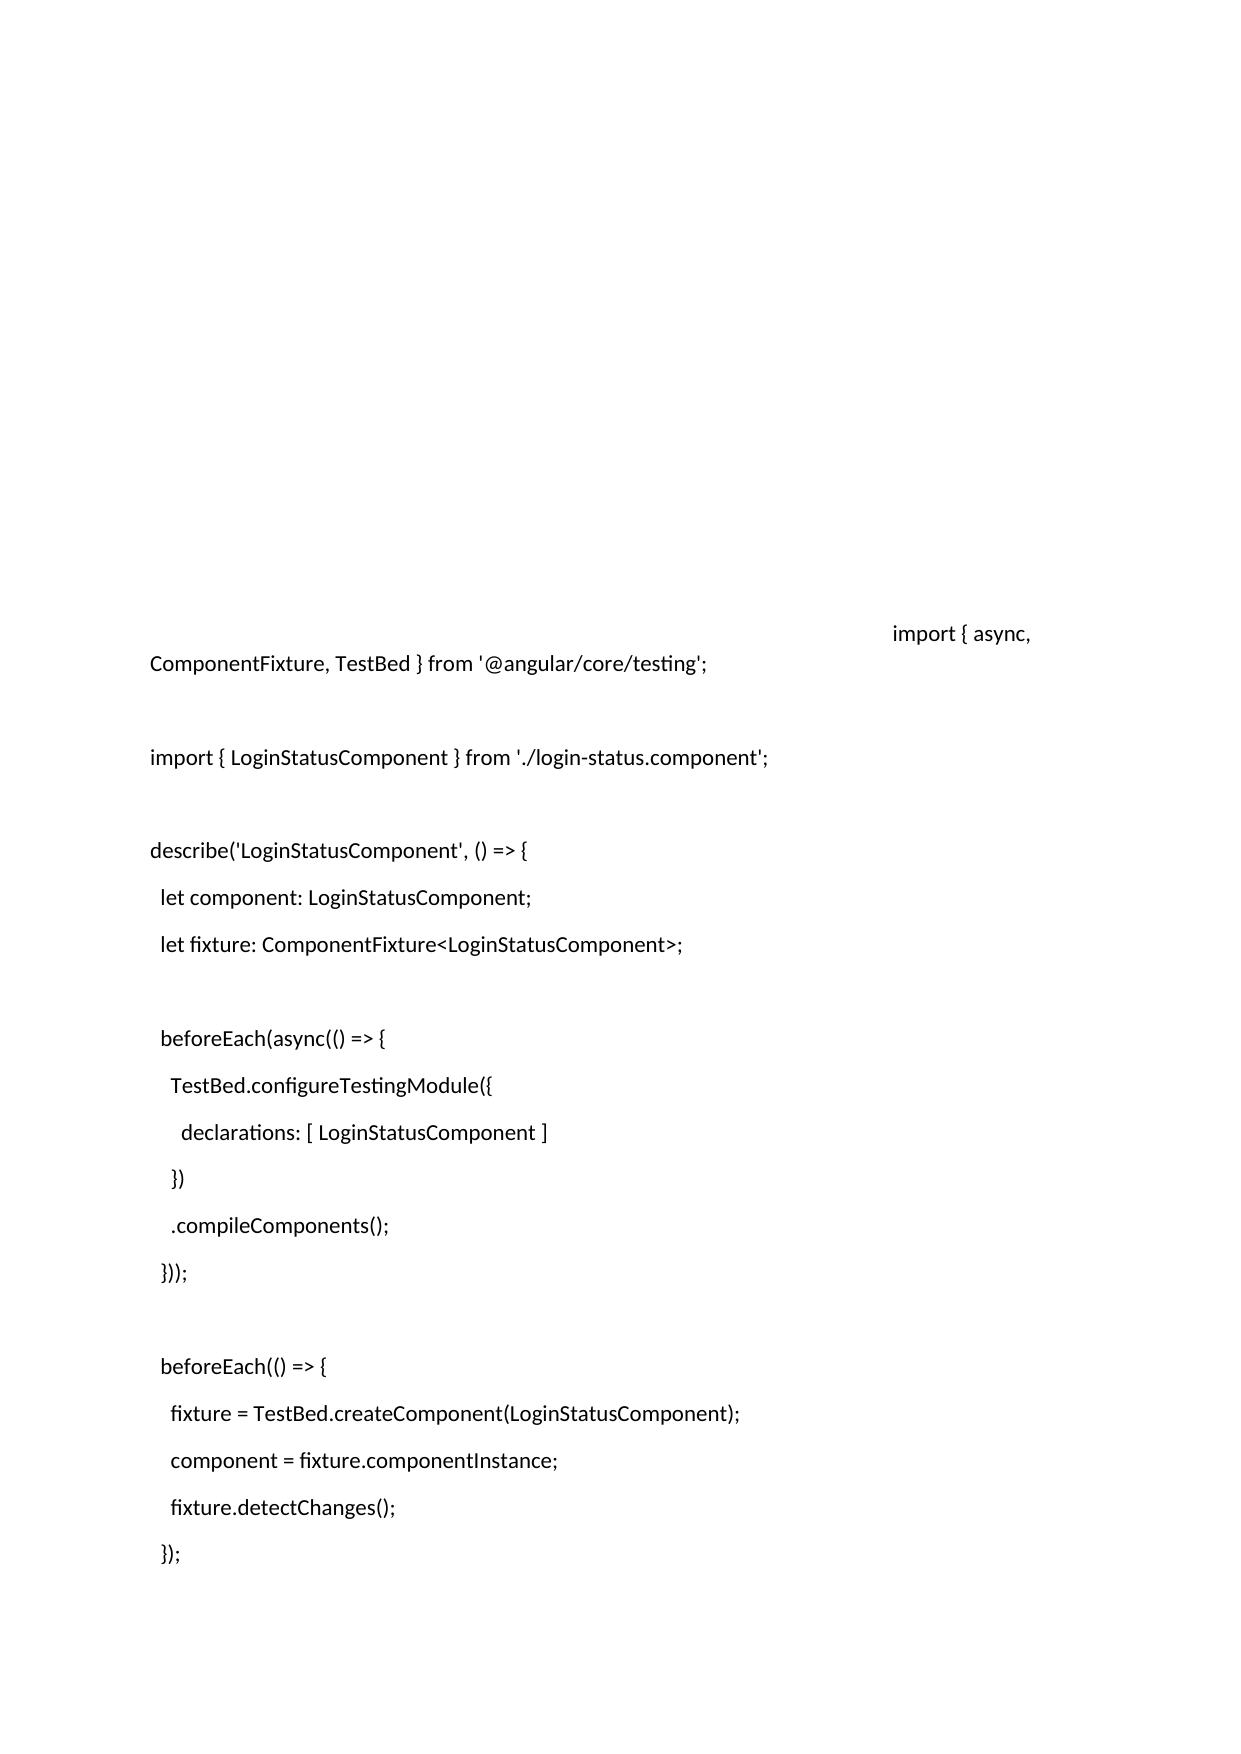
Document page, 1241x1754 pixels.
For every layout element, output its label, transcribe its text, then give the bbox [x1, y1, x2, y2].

text .compileComponents(); [150, 1211, 1090, 1239]
text beforeEach(async(() => { [150, 1024, 1090, 1052]
text })); [150, 1258, 1090, 1286]
text TestBed.configureTestingModule({ [150, 1071, 1090, 1099]
text fixture.detectChanges(); [150, 1493, 1090, 1521]
text describe('LoginStatusComponent', () => { [150, 836, 1090, 864]
text import { LoginStatusComponent } from './login-status.component'; [150, 743, 1090, 771]
text component = fixture.componentInstance; [150, 1446, 1090, 1474]
text import { async, ComponentFixture, TestBed } from '@angular/core/testing'; [150, 619, 1090, 677]
text }); [150, 1539, 1090, 1568]
text beforeEach(() => { [150, 1352, 1090, 1380]
text }) [150, 1164, 1090, 1193]
text let fixture: ComponentFixture<LoginStatusComponent>; [150, 930, 1090, 958]
text let component: LoginStatusComponent; [150, 883, 1090, 911]
text declarations: [ LoginStatusComponent ] [150, 1118, 1090, 1146]
text fixture = TestBed.createComponent(LoginStatusComponent); [150, 1399, 1090, 1427]
